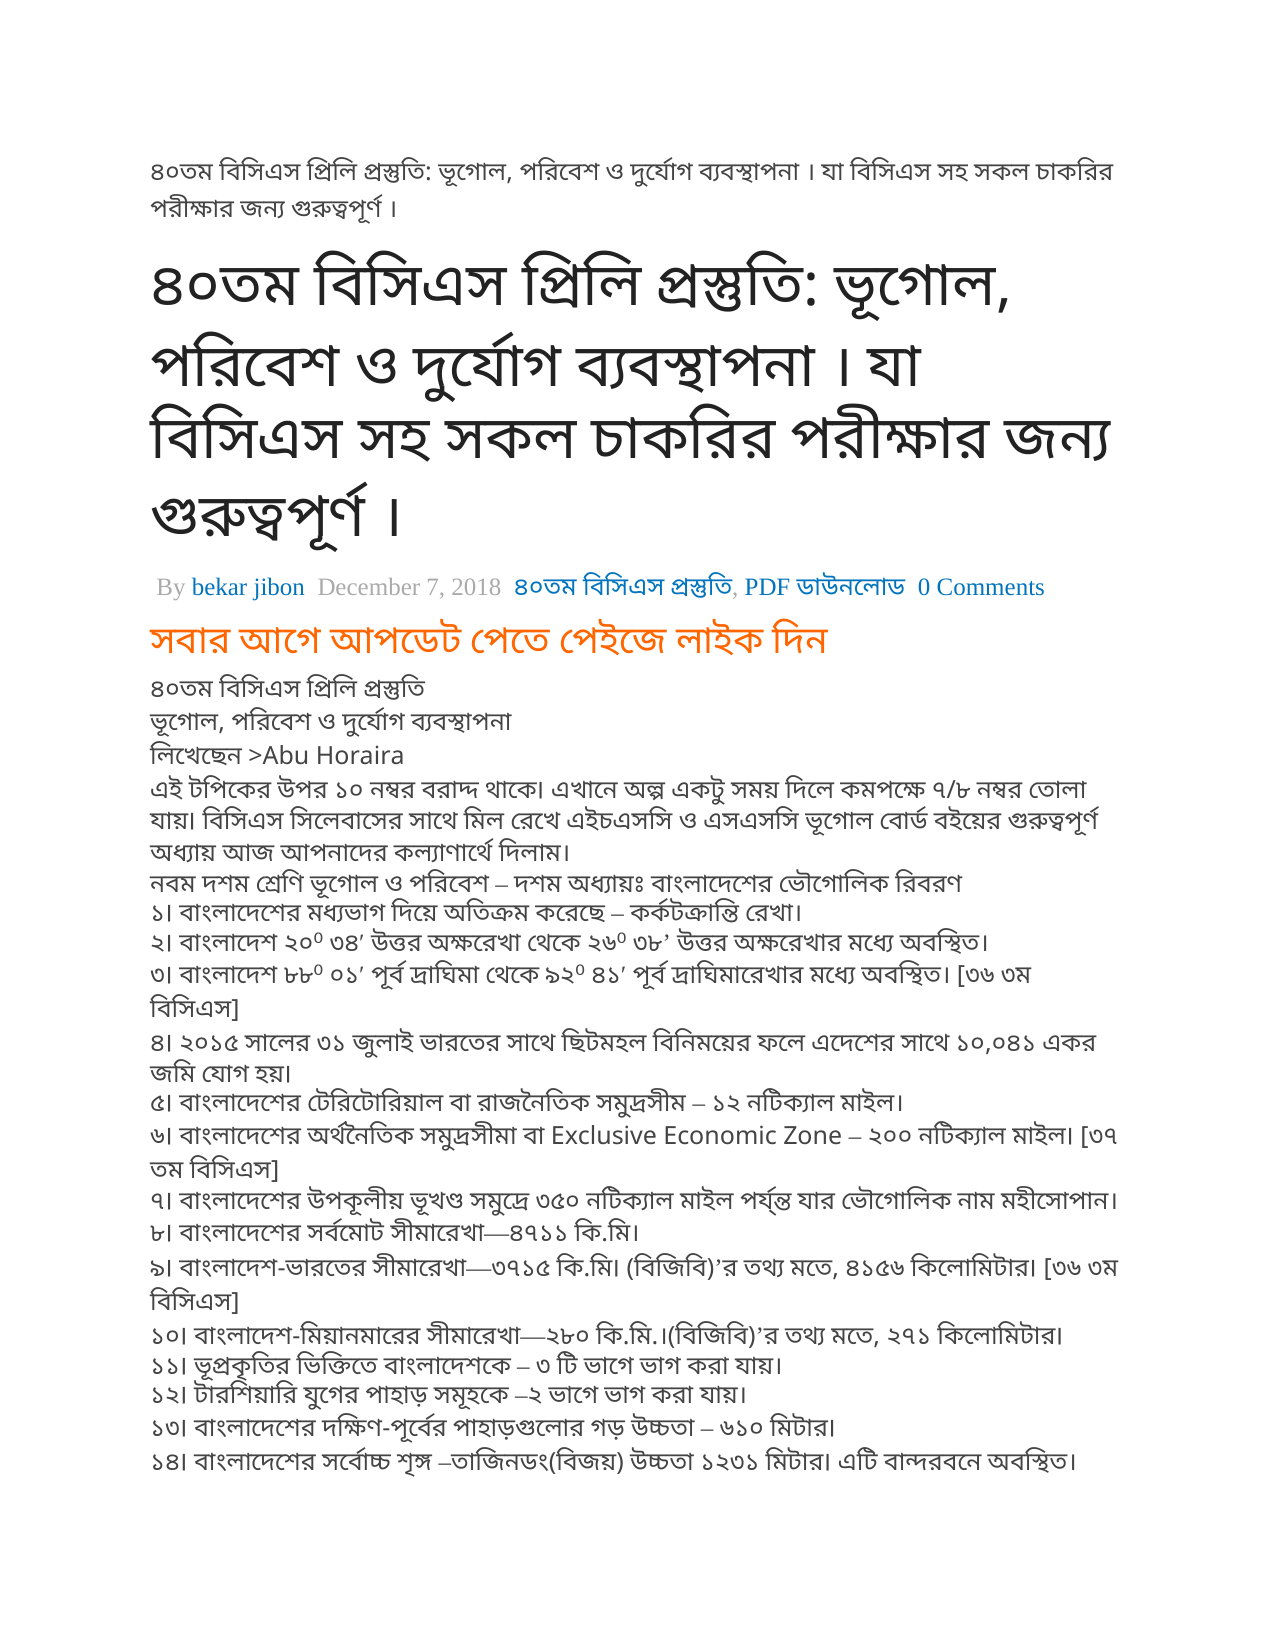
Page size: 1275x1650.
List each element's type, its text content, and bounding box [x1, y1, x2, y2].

text ৪০তম বিসিএস প্রিলি প্রস্তুতি: ভূগোল, পরিবেশ ও দুর্যোগ ব্যবস্থাপনা । যা বিসিএস সহ সকল চাকরির পরীক্ষার জন্য গুরুত্বপূর্ণ । [150, 150, 1125, 225]
text ৪০তম বিসিএস প্রিলি প্রস্তুতি ভূগোল, পরিবেশ ও দুর্যোগ ব্যবস্থাপনা লিখেছেন >Abu Horaira এই টপিকের উপর ১০ নম্বর বরাদ্দ থাকে। এখানে অল্প একটু সময় দিলে কমপক্ষে ৭/৮ নম্বর তোলা যায়। বিসিএস সিলেবাসের সাথে মিল রেখে এইচএসসি ও এসএসসি ভূগোল বোর্ড বইয়ের গুরুত্বপূর্ণ অধ্যায় আজ আপনাদের কল্যাণার্থে দিলাম। [150, 674, 1125, 869]
text নবম দশম শ্রেণি ভূগোল ও পরিবেশ – দশম অধ্যায়ঃ বাংলাদেশের ভৌগোলিক রিবরণ ১। বাংলাদেশের মধ্যভাগ দিয়ে অতিক্রম করেছে – কর্কটক্রান্তি রেখা। ২। বাংলাদেশ ২০⁰ ৩৪′ উত্তর অক্ষরেখা থেকে ২৬⁰ ৩৮’ উত্তর অক্ষরেখার মধ্যে অবস্থিত। ৩। বাংলাদেশ ৮৮⁰ ০১′ পূর্ব দ্রাঘিমা থেকে ৯২⁰ ৪১′ পূর্ব দ্রাঘিমারেখার মধ্যে অবস্থিত। [৩৬ ৩ম বিসিএস] ৪। ২০১৫ সালের ৩১ জুলাই ভারতের সাথে ছিটমহল বিনিময়ের ফলে এদেশের সাথে ১০,০৪১ একর জমি যোগ হয়। ৫। বাংলাদেশের টেরিটোরিয়াল বা রাজনৈতিক সমুদ্রসীম – ১২ নটিক্যাল মাইল। ৬। বাংলাদেশের অর্থনৈতিক সমুদ্রসীমা বা Exclusive Economic Zone – ২০০ নটিক্যাল মাইল। [৩৭ তম বিসিএস] ৭। বাংলাদেশের উপকূলীয় ভূখণ্ড সমুদ্রে ৩৫০ নটিক্যাল মাইল পর্য্ন্ত যার ভৌগোলিক নাম মহীসোপান। ৮। বাংলাদেশের সর্বমোট সীমারেখা—৪৭১১ কি.মি। [150, 869, 1125, 1249]
text সবার আগে আপডেট পেতে পেইজে লাইক দিন [150, 618, 1125, 662]
text By bekar jibon December 7, 2018 ৪০তম বিসিএস প্রস্তুতি, PDF ডাউনলোড 0 Comments [150, 572, 1125, 602]
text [150, 1249, 1125, 1478]
text ৪০তম বিসিএস প্রিলি প্রস্তুতি: ভূগোল, পরিবেশ ও দুর্যোগ ব্যবস্থাপনা । যা বিসিএস সহ সকল চাকরির পরীক্ষার জন্য গুরুত্বপূর্ণ । [150, 242, 1125, 554]
